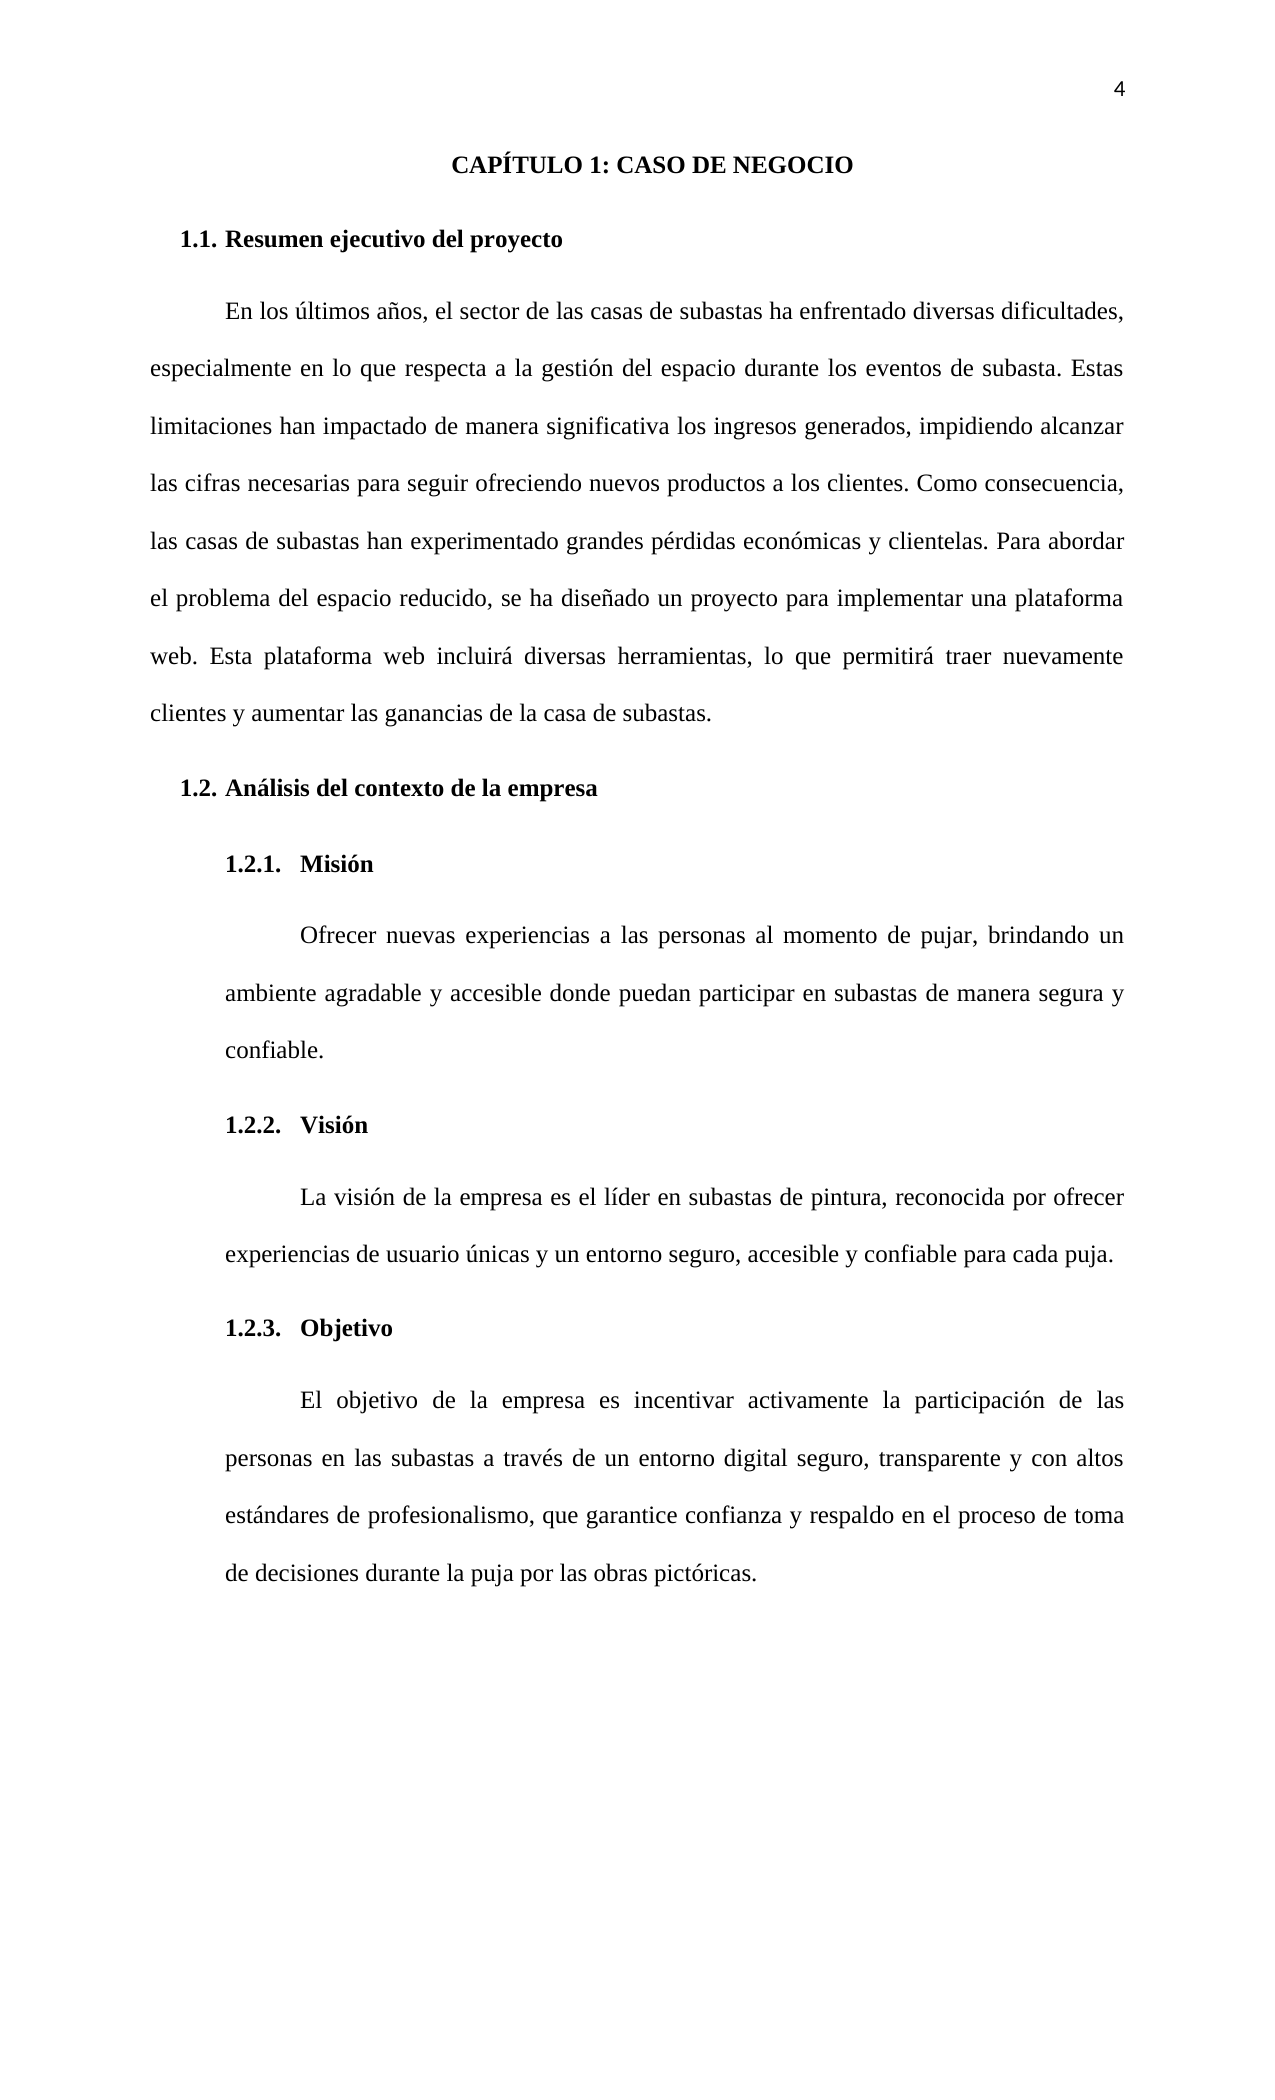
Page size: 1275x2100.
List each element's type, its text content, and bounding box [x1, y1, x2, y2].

subtitle Objetivo [225, 1313, 1125, 1342]
subtitle Misión [225, 849, 1125, 877]
text Ofrecer nuevas experiencias a las personas al momento de pujar, brindando un ambiente agradable y accesible donde puedan participar en subastas de manera segura y confiable. [225, 921, 1125, 1064]
subtitle Visión [225, 1110, 1125, 1138]
text En los últimos años, el sector de las casas de subastas ha enfrentado diversas dificultades, especialmente en lo que respecta a la gestión del espacio durante los eventos de subasta. Estas limitaciones han impactado de manera significativa los ingresos generados, impidiendo alcanzar las cifras necesarias para seguir ofreciendo nuevos productos a los clientes. Como consecuencia, las casas de subastas han experimentado grandes pérdidas económicas y clientelas. Para abordar el problema del espacio reducido, se ha diseñado un proyecto para implementar una plataforma web. Esta plataforma web incluirá diversas herramientas, lo que permitirá traer nuevamente clientes y aumentar las ganancias de la casa de subastas. [150, 296, 1125, 727]
text La visión de la empresa es el líder en subastas de pintura, reconocida por ofrecer experiencias de usuario únicas y un entorno seguro, accesible y confiable para cada puja. [225, 1182, 1125, 1268]
subtitle CAPÍTULO 1: CASO DE NEGOCIO [179, 150, 1125, 179]
text El objetivo de la empresa es incentivar activamente la participación de las personas en las subastas a través de un entorno digital seguro, transparente y con altos estándares de profesionalismo, que garantice confianza y respaldo en el proceso de toma de decisiones durante la puja por las obras pictóricas. [225, 1385, 1125, 1586]
subtitle Análisis del contexto de la empresa [179, 773, 1125, 801]
subtitle Resumen ejecutivo del proyecto [179, 224, 1125, 253]
